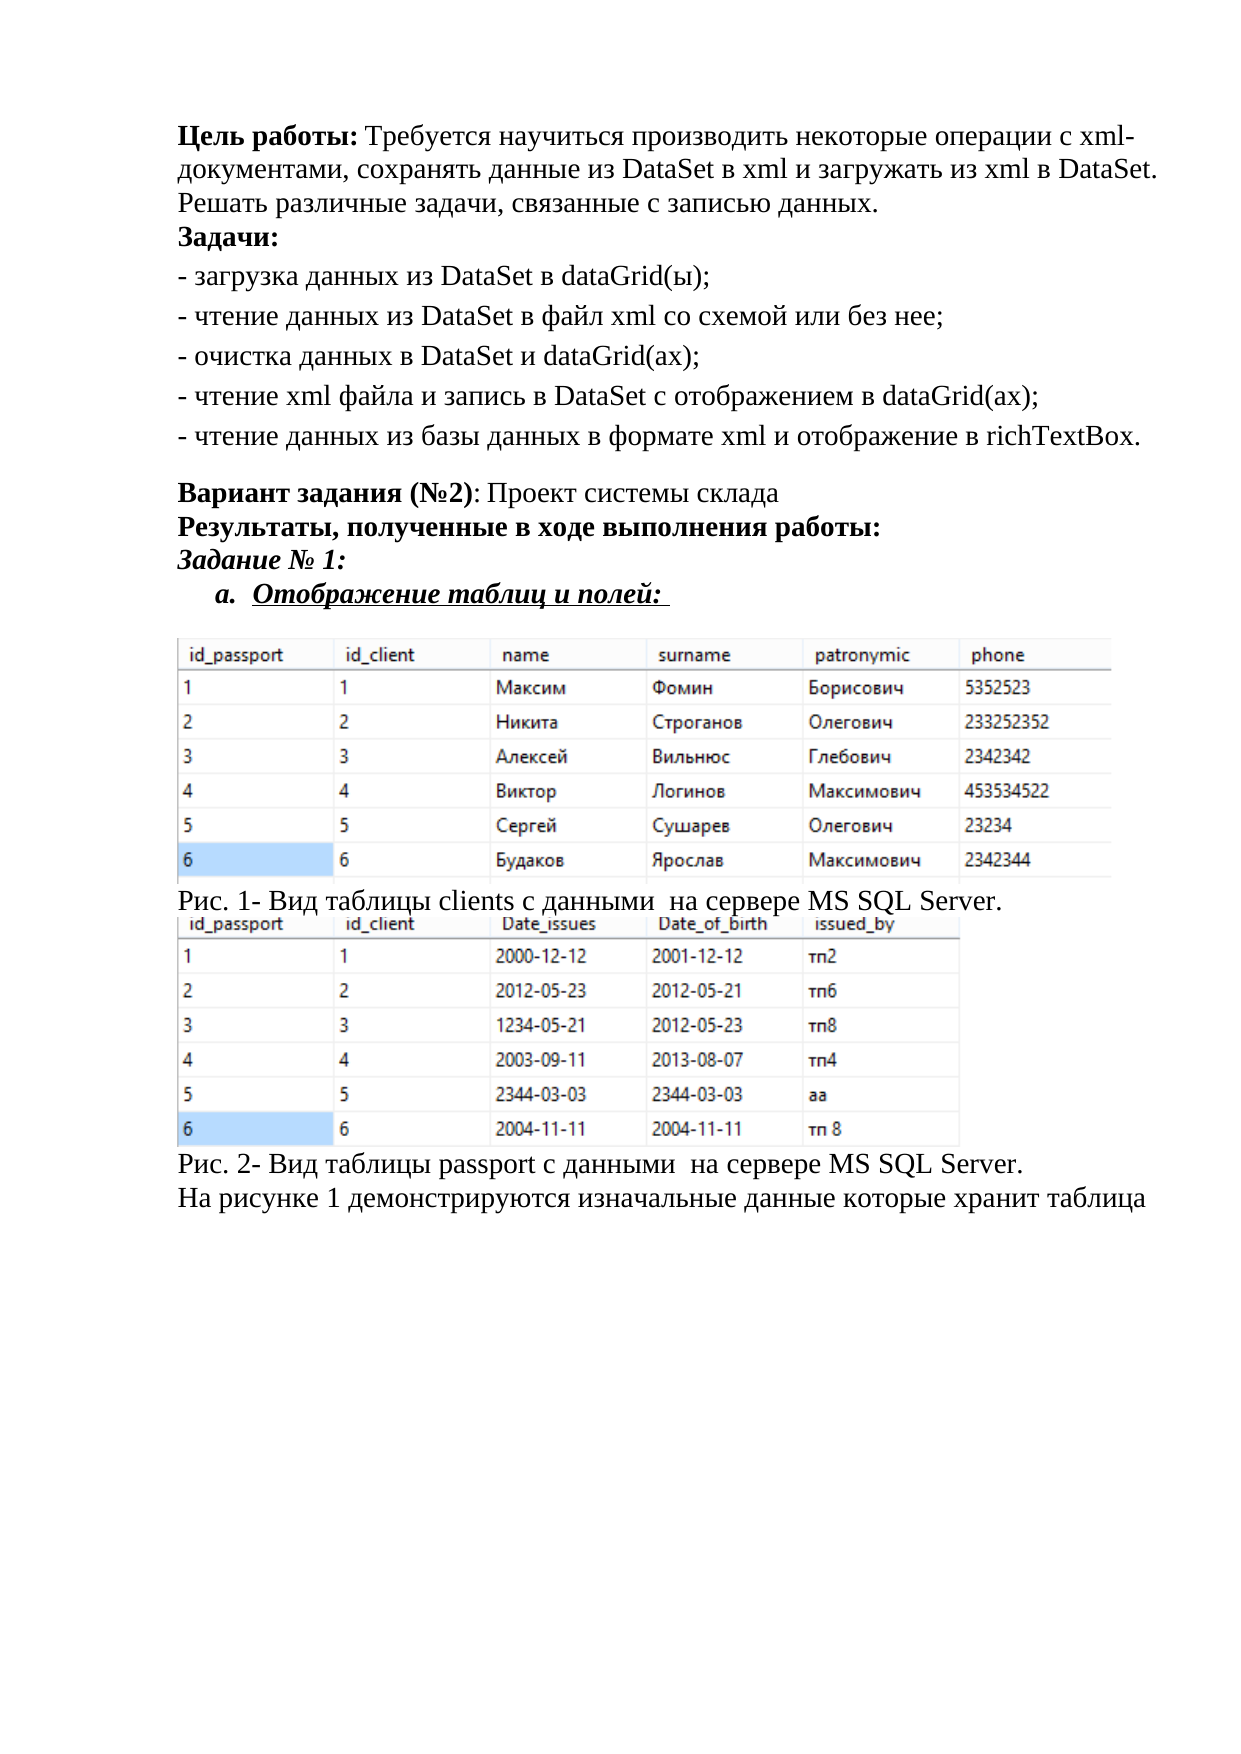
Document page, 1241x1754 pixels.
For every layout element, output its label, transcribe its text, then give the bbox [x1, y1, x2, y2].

text Вариант задания (№2): Проект системы склада [177, 475, 1181, 509]
text - чтение xml файла и запись в DataSet с отображением в dataGrid(ах); [177, 378, 1181, 411]
text - чтение данных из DataSet в файл xml со схемой или без нее; [177, 298, 1181, 332]
picture [177, 917, 965, 1147]
text - загрузка данных из DataSet в dataGrid(ы); [177, 258, 1181, 292]
text Задачи: [177, 219, 1181, 252]
text Задание № 1: [177, 542, 1181, 576]
text - очистка данных в DataSet и dataGrid(ах); [177, 338, 1181, 372]
text - чтение данных из базы данных в формате xml и отображение в richTextBox. [177, 418, 1181, 451]
text Рис. 1- Вид таблицы clients с данными на сервере MS SQL Server. [177, 883, 1181, 917]
picture [177, 638, 1112, 884]
text Цель работы: Требуется научиться производить некоторые операции с xml- документами, сохранять данные из DataSet в xml и загружать из xml в DataSet. Решать различные задачи, связанные с записью данных. [177, 118, 1181, 219]
text На рисунке 1 демонстрируются изначальные данные которые хранит таблица [177, 1180, 1181, 1214]
list Отображение таблиц и полей: [215, 576, 1181, 609]
text Результаты, полученные в ходе выполнения работы: [177, 509, 1181, 542]
text Рис. 2- Вид таблицы passport с данными на сервере MS SQL Server. [177, 1147, 1181, 1180]
